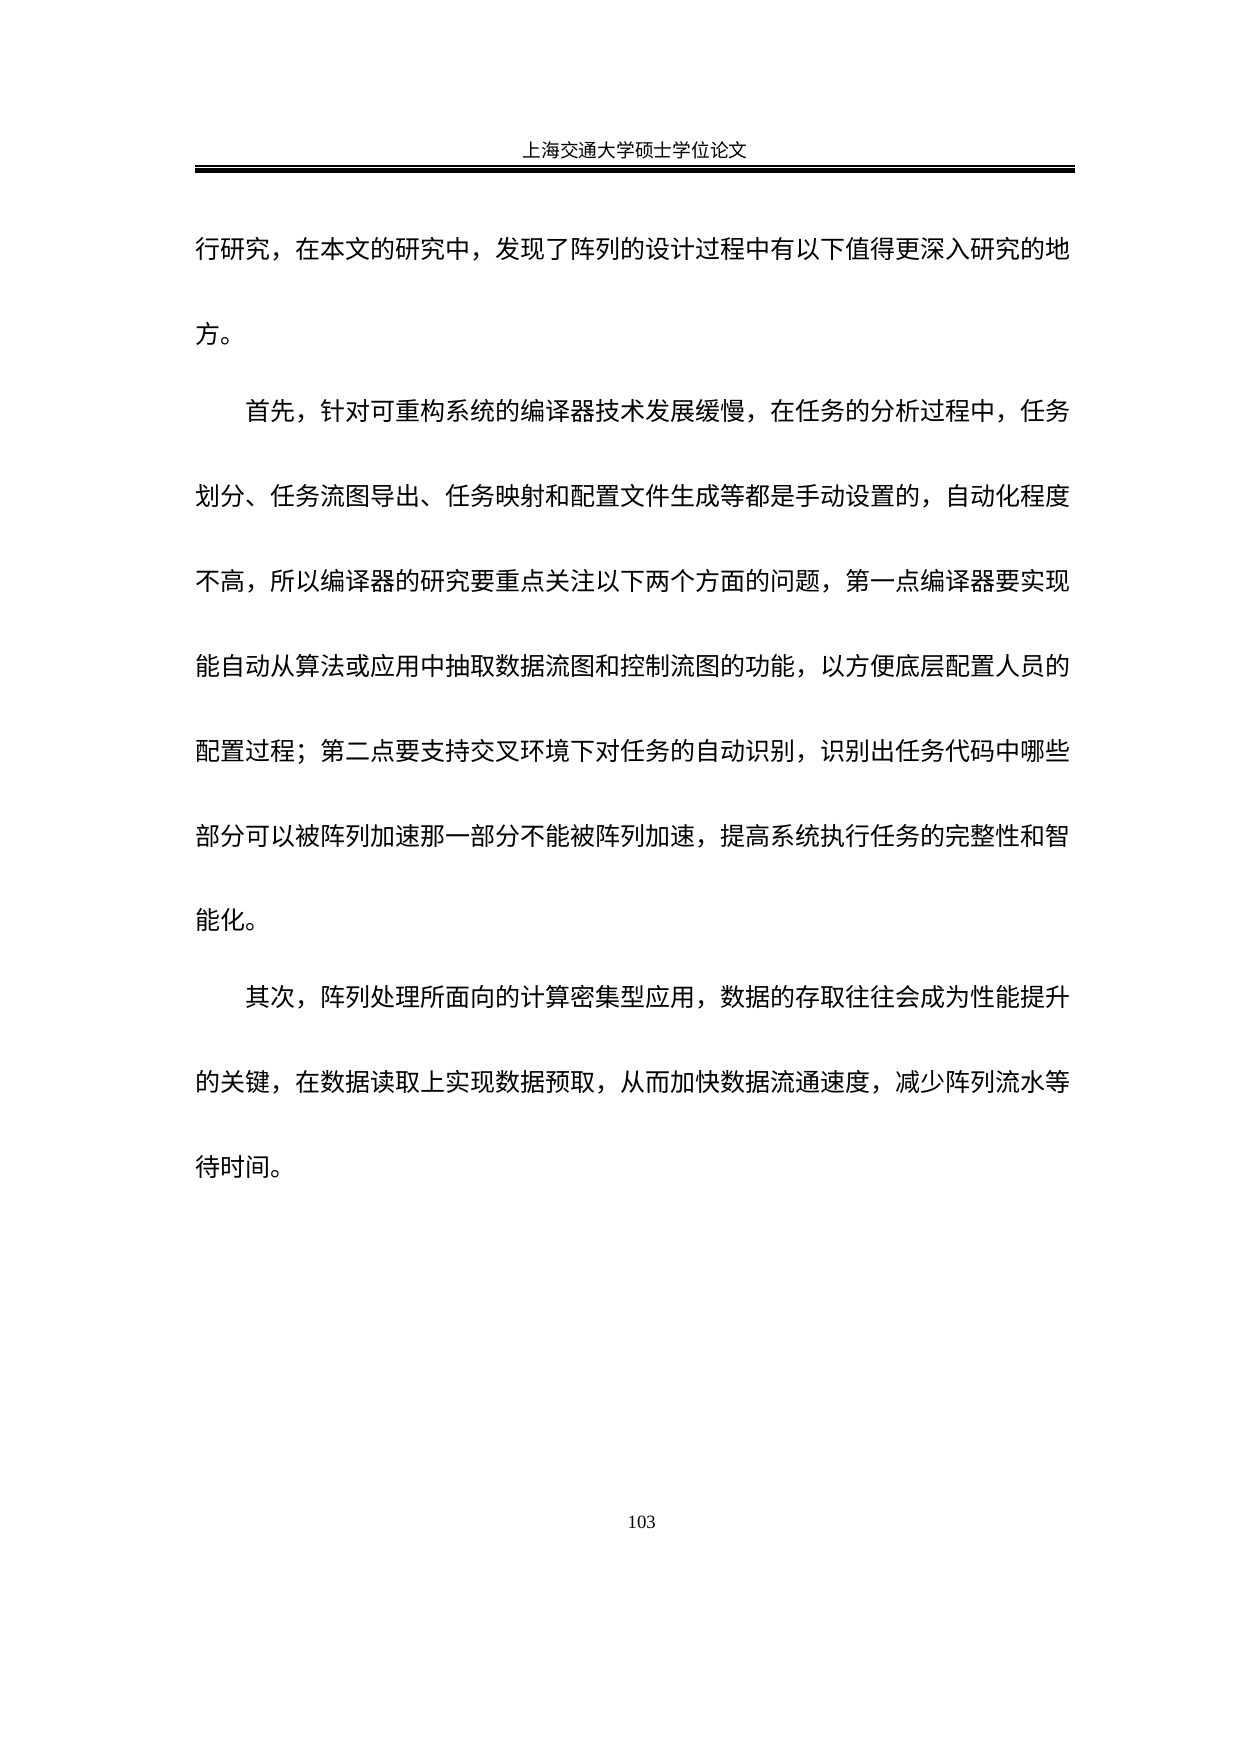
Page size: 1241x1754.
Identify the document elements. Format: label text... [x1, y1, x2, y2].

text 其次，阵列处理所面向的计算密集型应用，数据的存取往往会成为性能提升的关键，在数据读取上实现数据预取，从而加快数据流通速度，减少阵列流水等待时间。 [195, 962, 1075, 1200]
text 首先，针对可重构系统的编译器技术发展缓慢，在任务的分析过程中，任务划分、任务流图导出、任务映射和配置文件生成等都是手动设置的，自动化程度不高，所以编译器的研究要重点关注以下两个方面的问题，第一点编译器要实现能自动从算法或应用中抽取数据流图和控制流图的功能，以方便底层配置人员的配置过程；第二点要支持交叉环境下对任务的自动识别，识别出任务代码中哪些部分可以被阵列加速那一部分不能被阵列加速，提高系统执行任务的完整性和智能化。 [195, 376, 1075, 953]
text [195, 214, 1075, 367]
